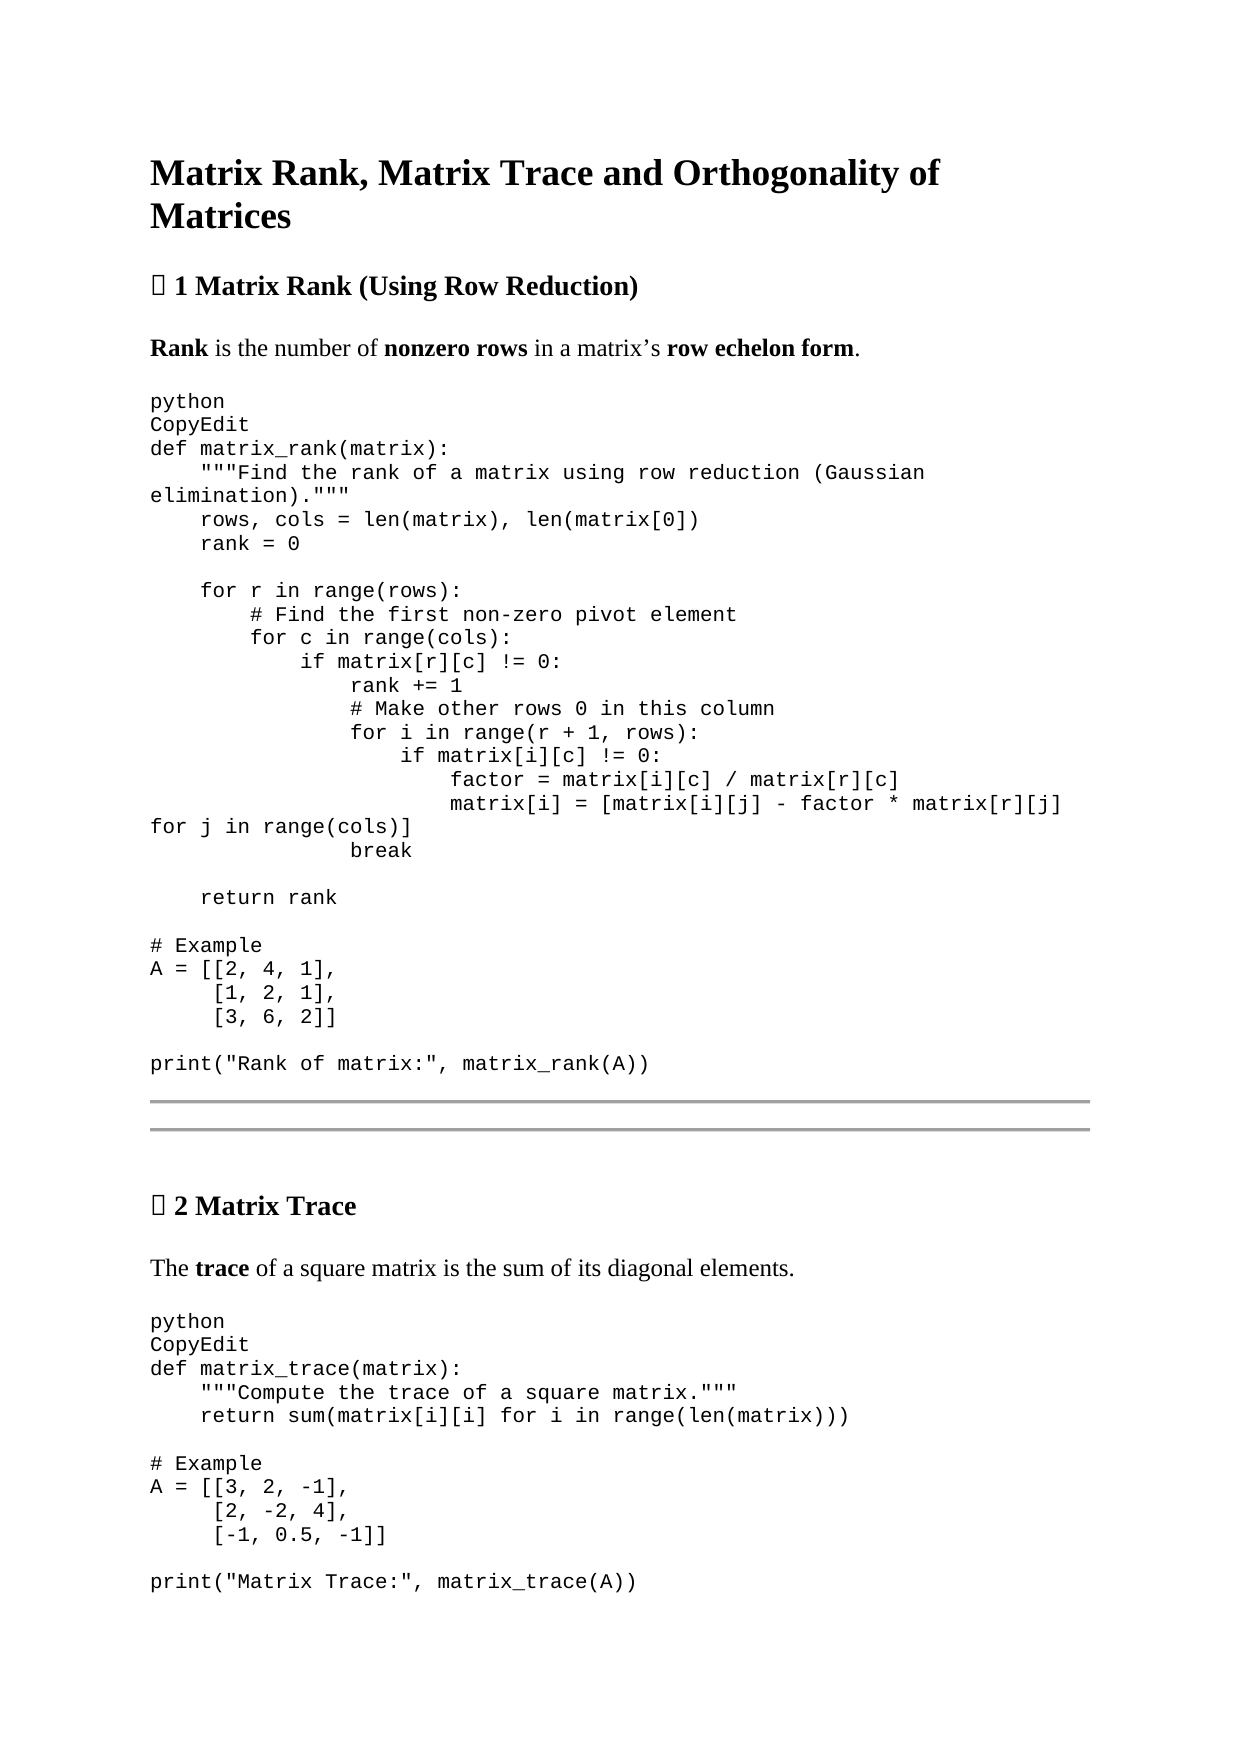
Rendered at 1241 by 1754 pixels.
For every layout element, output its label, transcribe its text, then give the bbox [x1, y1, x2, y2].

text return sum(matrix[i][i] for i in range(len(matrix))) [150, 1405, 1090, 1429]
text Rank is the number of nonzero rows in a matrix’s row echelon form. [150, 333, 1090, 362]
text A = [[2, 4, 1], [150, 958, 1090, 982]
text rank += 1 [150, 674, 1090, 698]
text matrix[i] = [matrix[i][j] - factor * matrix[r][j] for j in range(cols)] [150, 793, 1090, 840]
text for r in range(rows): [150, 580, 1090, 604]
text 🔹 2 Matrix Trace [150, 1185, 1090, 1224]
text print("Rank of matrix:", matrix_rank(A)) [150, 1053, 1090, 1077]
text [-1, 0.5, -1]] [150, 1524, 1090, 1547]
text Matrix Rank, Matrix Trace and Orthogonality of Matrices [150, 150, 1090, 236]
text print("Matrix Trace:", matrix_trace(A)) [150, 1571, 1090, 1594]
text # Find the first non-zero pivot element [150, 604, 1090, 627]
text def matrix_trace(matrix): [150, 1358, 1090, 1382]
text break [150, 840, 1090, 864]
text return rank [150, 887, 1090, 911]
text """Compute the trace of a square matrix.""" [150, 1382, 1090, 1405]
text """Find the rank of a matrix using row reduction (Gaussian elimination).""" [150, 462, 1090, 509]
text python [150, 391, 1090, 414]
text for c in range(cols): [150, 627, 1090, 651]
text rows, cols = len(matrix), len(matrix[0]) [150, 509, 1090, 533]
text 🔹 1 Matrix Rank (Using Row Reduction) [150, 265, 1090, 304]
text The trace of a square matrix is the sum of its diagonal elements. [150, 1253, 1090, 1282]
text # Example [150, 1453, 1090, 1476]
text [1, 2, 1], [150, 982, 1090, 1006]
text python [150, 1311, 1090, 1334]
text def matrix_rank(matrix): [150, 438, 1090, 462]
text for i in range(r + 1, rows): [150, 722, 1090, 746]
text [3, 6, 2]] [150, 1006, 1090, 1029]
text CopyEdit [150, 414, 1090, 438]
text if matrix[i][c] != 0: [150, 746, 1090, 769]
text # Make other rows 0 in this column [150, 698, 1090, 722]
text [2, -2, 4], [150, 1500, 1090, 1524]
text factor = matrix[i][c] / matrix[r][c] [150, 769, 1090, 793]
text A = [[3, 2, -1], [150, 1476, 1090, 1500]
text CopyEdit [150, 1334, 1090, 1358]
text rank = 0 [150, 533, 1090, 556]
text # Example [150, 935, 1090, 958]
text if matrix[r][c] != 0: [150, 651, 1090, 674]
